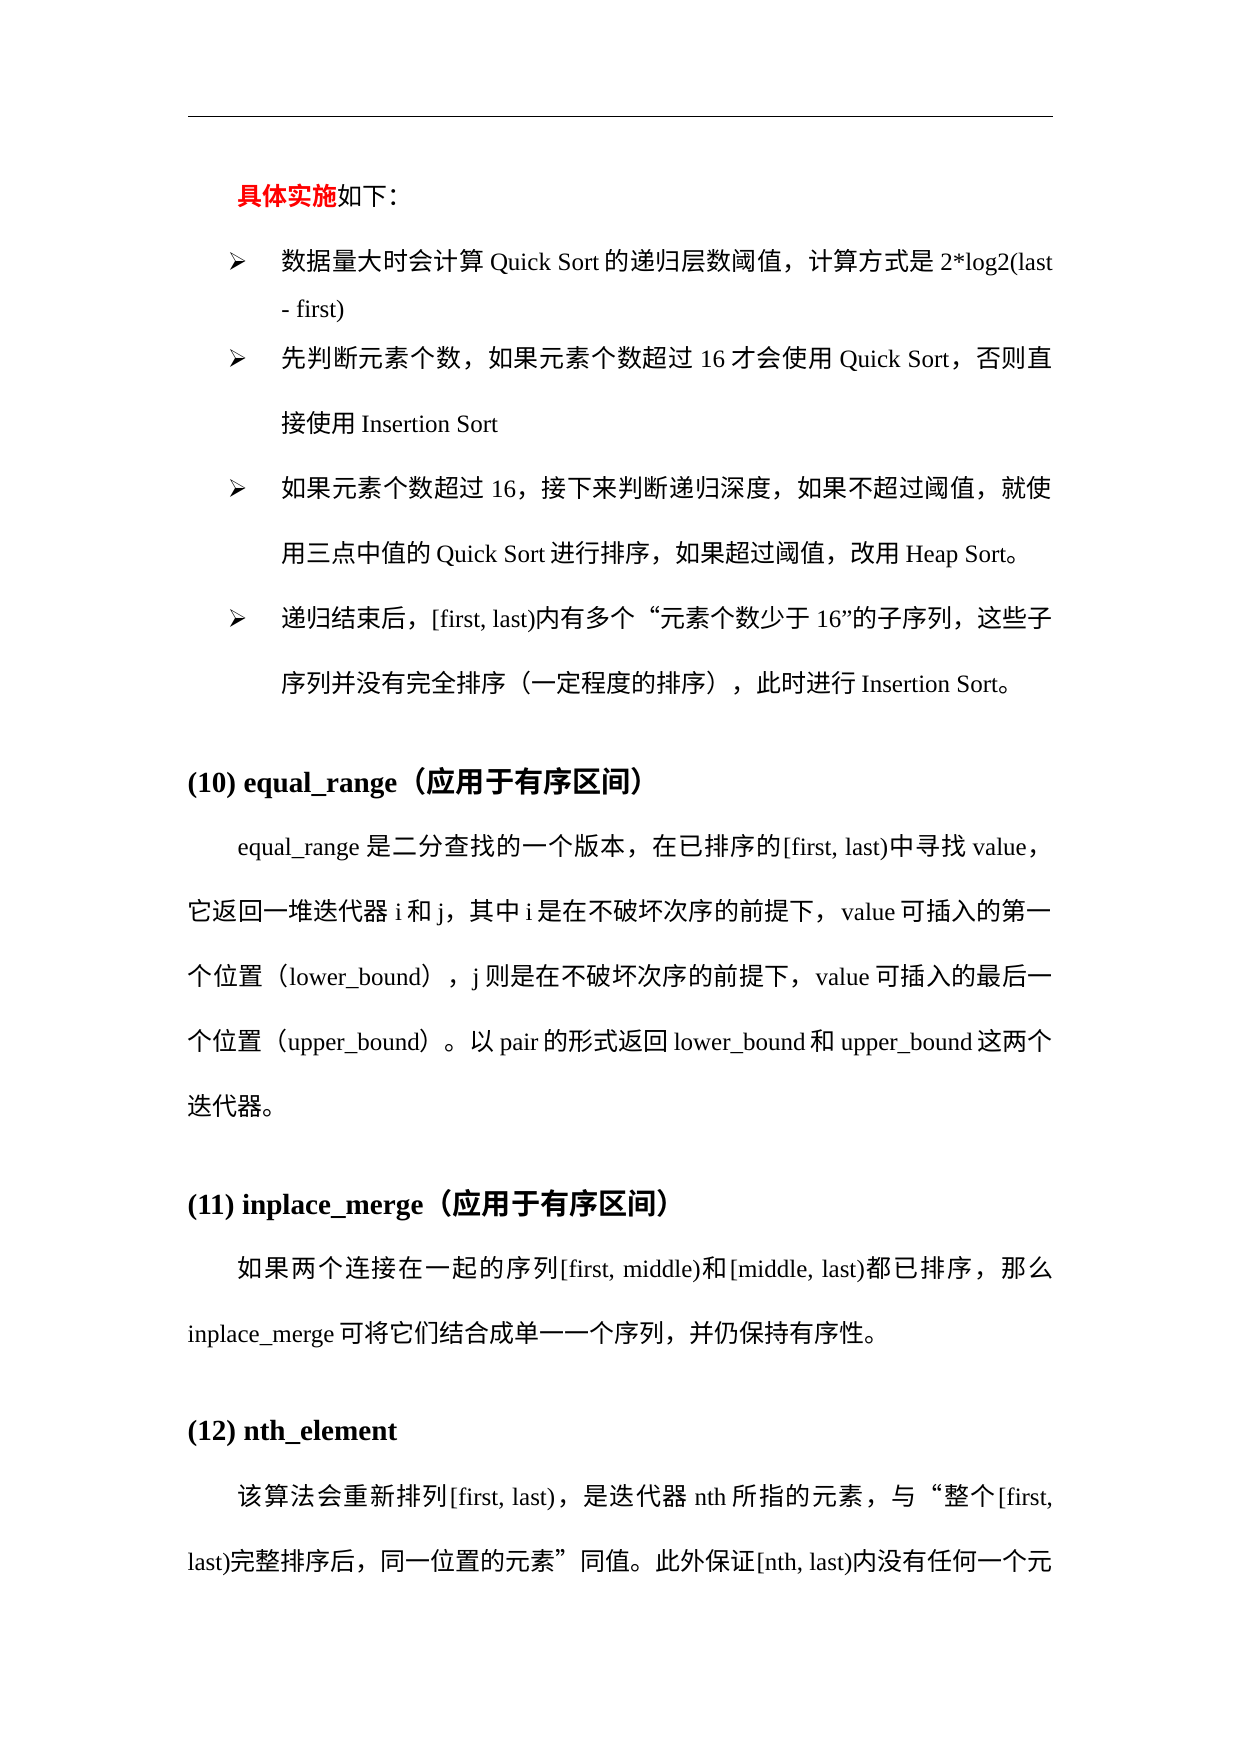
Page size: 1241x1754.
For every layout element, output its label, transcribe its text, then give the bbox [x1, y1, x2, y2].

list 先判断元素个数，如果元素个数超过16才会使用Quick Sort，否则直接使用Insertion Sort [237, 324, 1053, 454]
subtitle inplace_merge（应用于有序区间） [187, 1169, 1053, 1234]
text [187, 1462, 1053, 1592]
subtitle nth_element [187, 1397, 1053, 1462]
list 递归结束后，[first, last)内有多个“元素个数少于16”的子序列，这些子序列并没有完全排序（一定程度的排序），此时进行Insertion Sort。 [237, 584, 1053, 714]
text equal_range是二分查找的一个版本，在已排序的[first, last)中寻找value，它返回一堆迭代器i和j，其中i是在不破坏次序的前提下，value可插入的第一个位置（lower_bound），j则是在不破坏次序的前提下，value可插入的最后一个位置（upper_bound）。以pair的形式返回lower_bound和upper_bound这两个迭代器。 [187, 812, 1053, 1137]
list 如果元素个数超过16，接下来判断递归深度，如果不超过阈值，就使用三点中值的Quick Sort进行排序，如果超过阈值，改用Heap Sort。 [237, 454, 1053, 584]
subtitle equal_range（应用于有序区间） [187, 747, 1053, 812]
list 数据量大时会计算Quick Sort的递归层数阈值，计算方式是2*log2(last - first) [237, 227, 1053, 324]
text 如果两个连接在一起的序列[first, middle)和[middle, last)都已排序，那么inplace_merge可将它们结合成单一一个序列，并仍保持有序性。 [187, 1234, 1053, 1364]
text 具体实施如下： [187, 162, 1053, 227]
